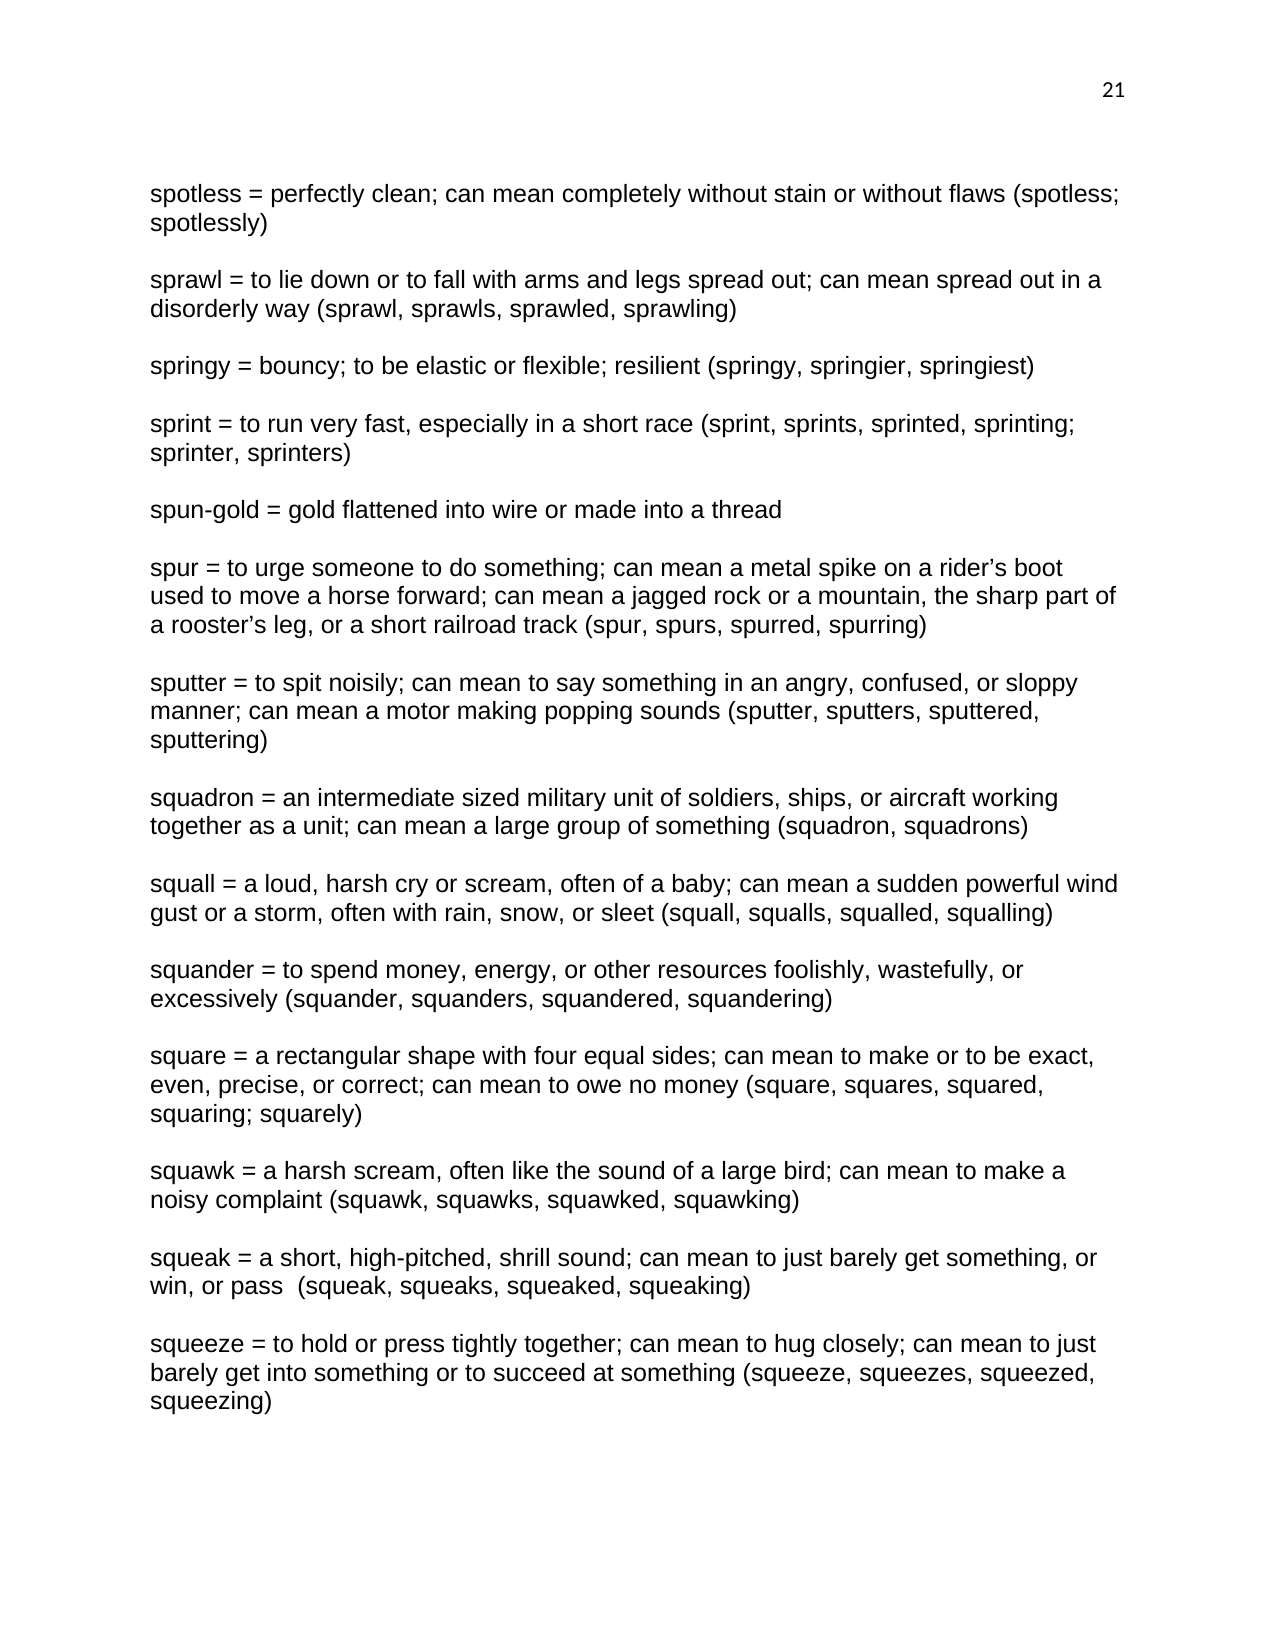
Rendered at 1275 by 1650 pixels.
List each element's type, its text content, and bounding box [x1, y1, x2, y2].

text spotless = perfectly clean; can mean completely without stain or without flaws (spotless; spotlessly) [150, 179, 1125, 236]
text squall = a loud, harsh cry or scream, often of a baby; can mean a sudden powerful wind gust or a storm, often with rain, snow, or sleet (squall, squalls, squalled, squalling) [150, 869, 1125, 926]
text squawk = a harsh scream, often like the sound of a large bird; can mean to make a noisy complaint (squawk, squawks, squawked, squawking) [150, 1156, 1125, 1214]
text sprawl = to lie down or to fall with arms and legs spread out; can mean spread out in a disorderly way (sprawl, sprawls, sprawled, sprawling) [150, 265, 1125, 322]
text square = a rectangular shape with four equal sides; can mean to make or to be exact, even, precise, or correct; can mean to owe no money (square, squares, squared, squaring; squarely) [150, 1041, 1125, 1127]
text squadron = an intermediate sized military unit of soldiers, ships, or aircraft working together as a unit; can mean a large group of something (squadron, squadrons) [150, 782, 1125, 840]
text sprint = to run very fast, especially in a short race (sprint, sprints, sprinted, sprinting; sprinter, sprinters) [150, 409, 1125, 466]
text spur = to urge someone to do something; can mean a metal spike on a rider’s boot used to move a horse forward; can mean a jagged rock or a mountain, the sharp part of a rooster’s leg, or a short railroad track (spur, spurs, spurred, spurring) [150, 552, 1125, 639]
text squeeze = to hold or press tightly together; can mean to hug closely; can mean to just barely get into something or to succeed at something (squeeze, squeezes, squeezed, squeezing) [150, 1329, 1125, 1415]
text sputter = to spit noisily; can mean to say something in an angry, confused, or sloppy manner; can mean a motor making popping sounds (sputter, sputters, sputtered, sputtering) [150, 667, 1125, 754]
text spun-gold = gold flattened into wire or made into a thread [150, 495, 1125, 524]
text squander = to spend money, energy, or other resources foolishly, wastefully, or excessively (squander, squanders, squandered, squandering) [150, 955, 1125, 1012]
text springy = bouncy; to be elastic or flexible; resilient (springy, springier, springiest) [150, 351, 1125, 380]
text squeak = a short, high-pitched, shrill sound; can mean to just barely get something, or win, or pass (squeak, squeaks, squeaked, squeaking) [150, 1242, 1125, 1300]
